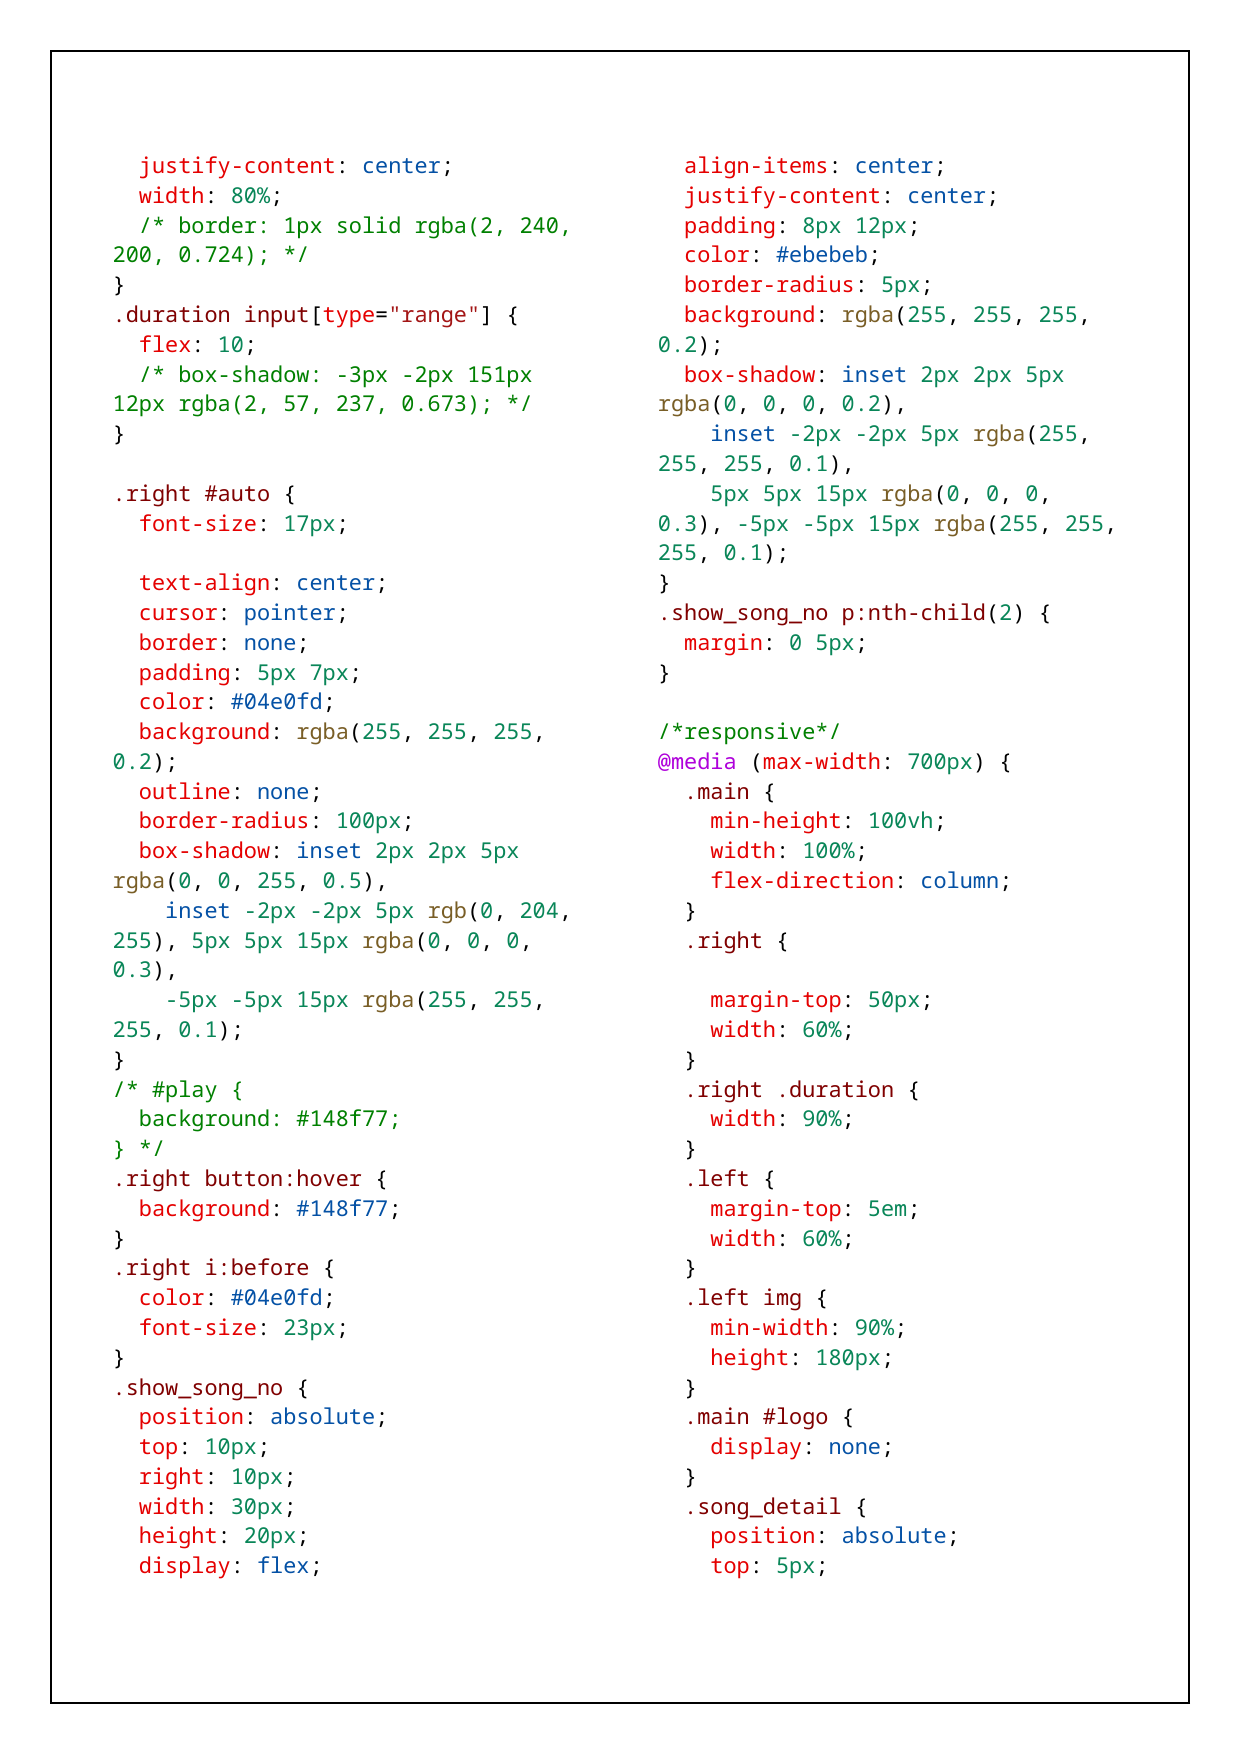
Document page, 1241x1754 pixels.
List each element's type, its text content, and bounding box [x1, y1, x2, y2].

text text-align: center; [112, 567, 583, 597]
text background: #148f77; [112, 1193, 583, 1222]
text display: none; [658, 1431, 1128, 1461]
text .show_song_no p:nth-child(2) { [658, 597, 1128, 627]
text width: 90%; [658, 1103, 1128, 1133]
text } [658, 1461, 1128, 1491]
text .main #logo { [658, 1401, 1128, 1431]
text top: 10px; [112, 1431, 583, 1461]
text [658, 150, 1128, 180]
text .main { [658, 776, 1128, 805]
text box-shadow: inset 2px 2px 5px rgba(0, 0, 0, 0.2), [658, 358, 1128, 418]
text } [658, 1133, 1128, 1163]
text height: 20px; [112, 1520, 583, 1550]
text inset -2px -2px 5px rgba(255, 255, 255, 0.1), [658, 418, 1128, 478]
text padding: 5px 7px; [112, 656, 583, 686]
text @media (max-width: 700px) { [658, 746, 1128, 776]
text } [112, 1342, 583, 1371]
text .duration input[type="range"] { [112, 299, 583, 329]
text background: rgba(255, 255, 255, 0.2); [658, 299, 1128, 358]
text flex: 10; [112, 329, 583, 358]
text .right i:before { [112, 1252, 583, 1282]
text justify-content: center; [112, 150, 583, 180]
text color: #04e0fd; [112, 1282, 583, 1312]
text } [112, 418, 583, 448]
text /*responsive*/ [658, 716, 1128, 746]
text margin: 0 5px; [658, 627, 1128, 656]
text height: 180px; [658, 1342, 1128, 1371]
text justify-content: center; [658, 180, 1128, 209]
text width: 100%; [658, 835, 1128, 865]
text } [112, 1222, 583, 1252]
text .left img { [658, 1282, 1128, 1312]
text .song_detail { [658, 1491, 1128, 1520]
text background: #148f77; [112, 1103, 583, 1133]
text 5px 5px 15px rgba(0, 0, 0, 0.3), -5px -5px 15px rgba(255, 255, 255, 0.1); [658, 478, 1128, 567]
text width: 60%; [658, 1222, 1128, 1252]
text display: flex; [112, 1550, 583, 1580]
text .left { [658, 1163, 1128, 1193]
text font-size: 17px; [112, 507, 583, 537]
text font-size: 23px; [112, 1312, 583, 1342]
text .right .duration { [658, 1073, 1128, 1103]
text } [658, 1252, 1128, 1282]
text -5px -5px 15px rgba(255, 255, 255, 0.1); [112, 984, 583, 1044]
text background: rgba(255, 255, 255, 0.2); [112, 716, 583, 776]
text /* border: 1px solid rgba(2, 240, 200, 0.724); */ [112, 209, 583, 269]
text } */ [112, 1133, 583, 1163]
text position: absolute; [658, 1520, 1128, 1550]
text border: none; [112, 627, 583, 656]
text .right { [658, 924, 1128, 954]
text .right #auto { [112, 478, 583, 507]
text .right button:hover { [112, 1163, 583, 1193]
text color: #ebebeb; [658, 239, 1128, 269]
text /* box-shadow: -3px -2px 151px 12px rgba(2, 57, 237, 0.673); */ [112, 358, 583, 418]
text margin-top: 50px; [658, 984, 1128, 1014]
text } [658, 1044, 1128, 1073]
text .show_song_no { [112, 1371, 583, 1401]
text flex-direction: column; [658, 865, 1128, 895]
text margin-top: 5em; [658, 1193, 1128, 1222]
text right: 10px; [112, 1461, 583, 1491]
text min-height: 100vh; [658, 805, 1128, 835]
text outline: none; [112, 776, 583, 805]
text } [112, 1044, 583, 1073]
text width: 60%; [658, 1014, 1128, 1044]
text } [658, 1371, 1128, 1401]
text inset -2px -2px 5px rgb(0, 204, 255), 5px 5px 15px rgba(0, 0, 0, 0.3), [112, 895, 583, 984]
text position: absolute; [112, 1401, 583, 1431]
text border-radius: 100px; [112, 805, 583, 835]
text } [658, 895, 1128, 924]
text min-width: 90%; [658, 1312, 1128, 1342]
text width: 80%; [112, 180, 583, 209]
text cursor: pointer; [112, 597, 583, 627]
text border-radius: 5px; [658, 269, 1128, 299]
text width: 30px; [112, 1491, 583, 1520]
text box-shadow: inset 2px 2px 5px rgba(0, 0, 255, 0.5), [112, 835, 583, 895]
text } [658, 656, 1128, 686]
text top: 5px; [658, 1550, 1128, 1580]
text padding: 8px 12px; [658, 209, 1128, 239]
text } [658, 567, 1128, 597]
text } [112, 269, 583, 299]
text /* #play { [112, 1073, 583, 1103]
text color: #04e0fd; [112, 686, 583, 716]
